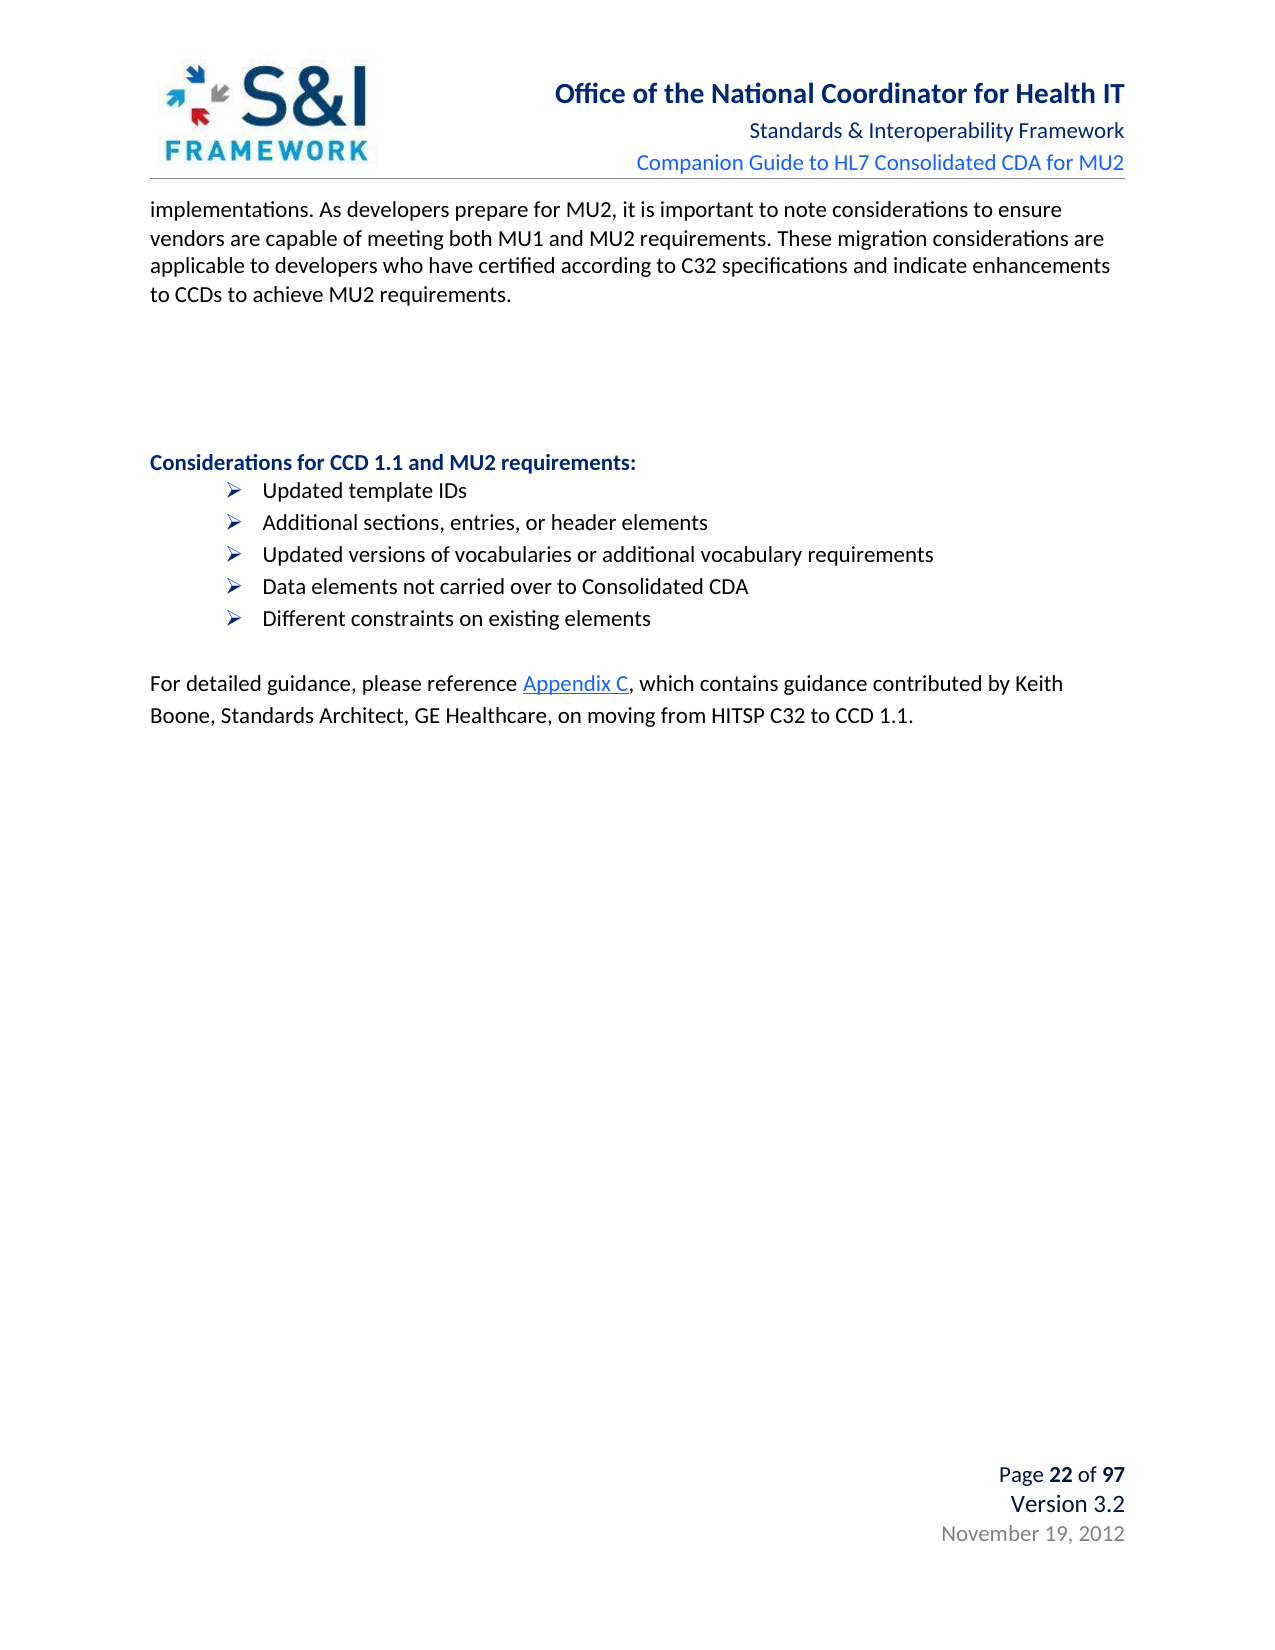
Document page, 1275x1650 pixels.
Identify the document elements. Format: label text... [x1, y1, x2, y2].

list Different constraints on existing elements [225, 604, 1125, 633]
picture [157, 51, 380, 172]
text Considerations for CCD 1.1 and MU2 requirements: [150, 448, 1125, 476]
list Updated template IDs [225, 476, 1125, 504]
text For detailed guidance, please reference Appendix C, which contains guidance contributed by Keith Boone, Standards Architect, GE Healthcare, on moving from HITSP C32 to CCD 1.1. [150, 669, 1125, 729]
list Additional sections, entries, or header elements [225, 508, 1125, 536]
list Updated versions of vocabularies or additional vocabulary requirements [225, 540, 1125, 568]
list Data elements not carried over to Consolidated CDA [225, 572, 1125, 600]
